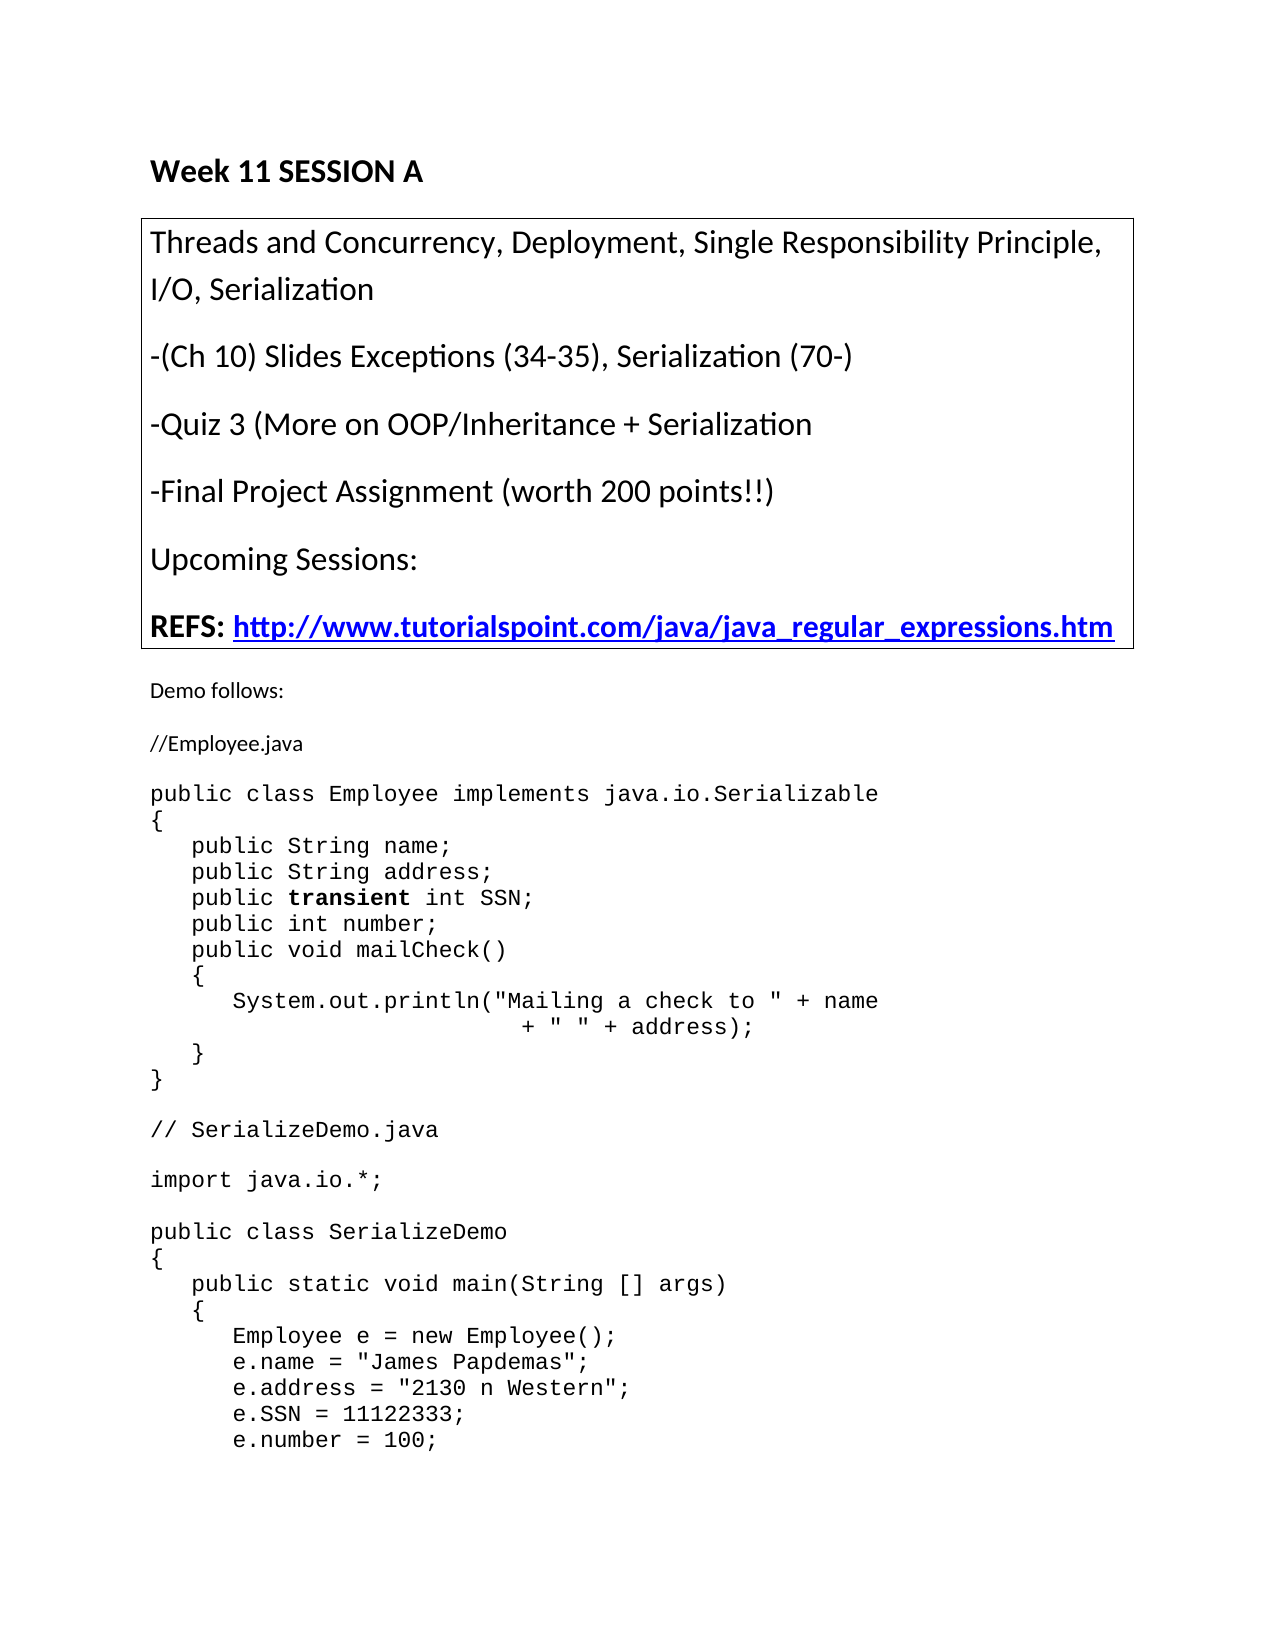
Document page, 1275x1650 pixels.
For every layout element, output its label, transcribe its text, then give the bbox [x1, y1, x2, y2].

text public transient int SSN; [150, 886, 1125, 912]
text -Quiz 3 (More on OOP/Inheritance + Serialization [142, 399, 1133, 443]
text //Employee.java [150, 729, 1125, 757]
text Threads and Concurrency, Deployment, Single Responsibility Principle, I/O, Serialization [142, 219, 1133, 308]
text public class SerializeDemo [150, 1221, 1125, 1247]
text Demo follows: [150, 676, 1125, 704]
text e.name = "James Papdemas"; [150, 1350, 1125, 1376]
text Upcoming Sessions: [142, 535, 1133, 579]
text public static void main(String [] args) [150, 1273, 1125, 1298]
text + " " + address); [150, 1016, 1125, 1042]
text // SerializeDemo.java [150, 1118, 1125, 1144]
text Week 11 SESSION A [150, 150, 1125, 191]
text public String name; [150, 834, 1125, 860]
text e.address = "2130 n Western"; [150, 1376, 1125, 1402]
text import java.io.*; [150, 1169, 1125, 1195]
text { [150, 1298, 1125, 1324]
text e.number = 100; [150, 1428, 1125, 1454]
text { [150, 964, 1125, 990]
text public class Employee implements java.io.Serializable [150, 782, 1125, 808]
text { [150, 808, 1125, 834]
text public String address; [150, 860, 1125, 886]
text } [150, 1042, 1125, 1068]
text { [150, 1247, 1125, 1273]
text public void mailCheck() [150, 938, 1125, 964]
text } [150, 1068, 1125, 1093]
text REFS: http://www.tutorialspoint.com/java/java_regular_expressions.htm [142, 602, 1133, 648]
text e.SSN = 11122333; [150, 1402, 1125, 1428]
text -(Ch 10) Slides Exceptions (34-35), Serialization (70-) [142, 332, 1133, 376]
text -Final Project Assignment (worth 200 points!!) [142, 467, 1133, 511]
text Employee e = new Employee(); [150, 1324, 1125, 1350]
text System.out.println("Mailing a check to " + name [150, 990, 1125, 1016]
text public int number; [150, 912, 1125, 938]
